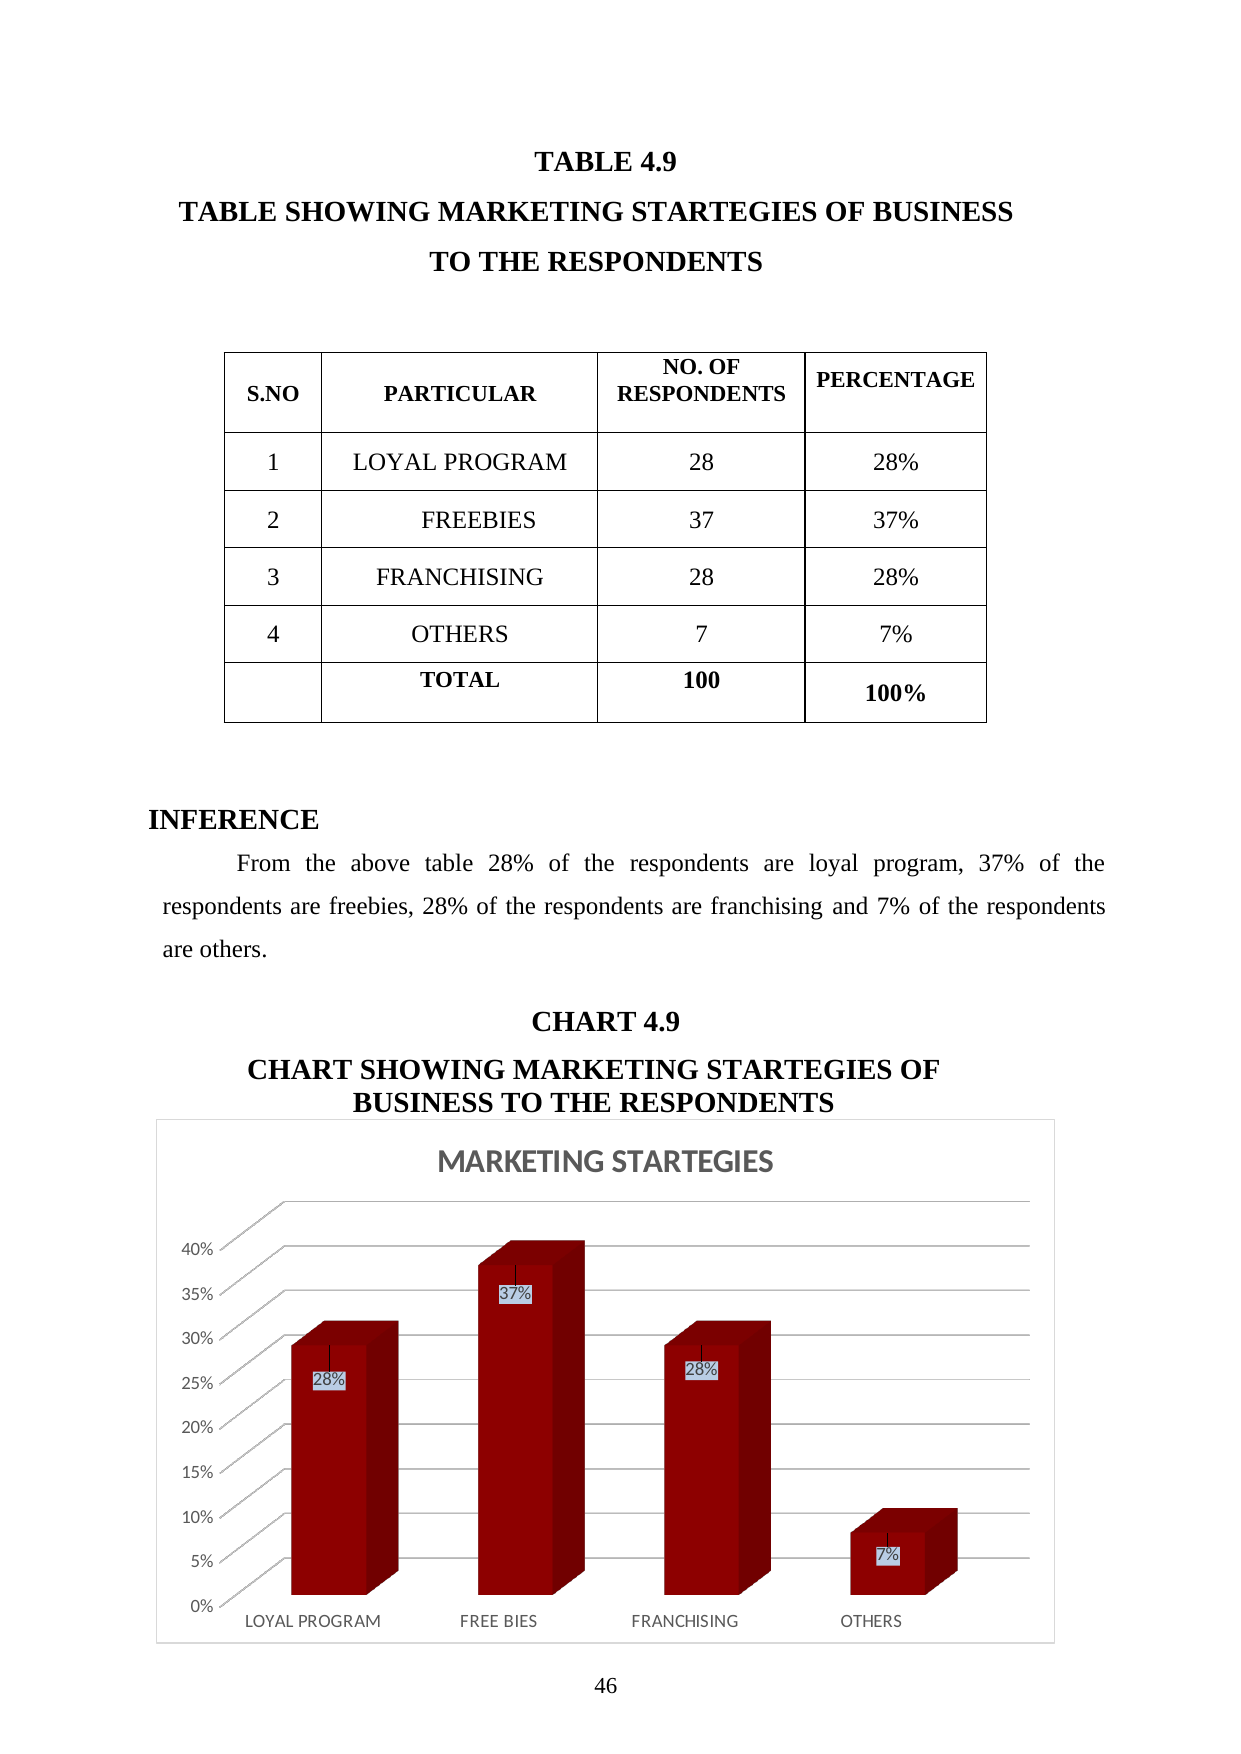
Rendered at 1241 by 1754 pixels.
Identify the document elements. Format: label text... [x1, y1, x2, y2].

table_header PARTICULAR [322, 353, 597, 432]
text TO THE RESPONDENTS [103, 244, 1089, 278]
table_header PERCENTAGE [806, 353, 986, 432]
table_cell 4 [225, 606, 321, 662]
table_cell [225, 663, 321, 722]
table_header S.NO [225, 353, 321, 432]
table_cell 37 [598, 491, 804, 547]
text From the above table 28% of the respondents are loyal program, 37% of the respondents are freebies, 28% of the respondents are franchising and 7% of the respondents are others. [162, 848, 1106, 963]
table_cell 100 [598, 663, 804, 722]
text TABLE SHOWING MARKETING STARTEGIES OF BUSINESS [103, 194, 1089, 228]
text INFERENCE [148, 802, 1107, 835]
table_header NO. OF RESPONDENTS [598, 353, 804, 432]
table_cell FREEBIES [322, 491, 597, 547]
table_cell 37% [806, 491, 986, 547]
table_cell TOTAL [322, 663, 597, 722]
table_cell 100% [806, 663, 986, 722]
table_cell 7 [598, 606, 804, 662]
table_cell LOYAL PROGRAM [322, 433, 597, 490]
table_cell FRANCHISING [322, 548, 597, 605]
text CHART SHOWING MARKETING STARTEGIES OF BUSINESS TO THE RESPONDENTS [178, 1052, 1009, 1119]
table_cell OTHERS [322, 606, 597, 662]
text TABLE 4.9 [103, 144, 1107, 177]
table_cell 7% [806, 606, 986, 662]
table_cell 2 [225, 491, 321, 547]
text CHART 4.9 [103, 1004, 1107, 1037]
table_cell 1 [225, 433, 321, 490]
table_cell 3 [225, 548, 321, 605]
table_cell 28 [598, 548, 804, 605]
table_cell 28% [806, 433, 986, 490]
table_cell 28% [806, 548, 986, 605]
table_cell 28 [598, 433, 804, 490]
